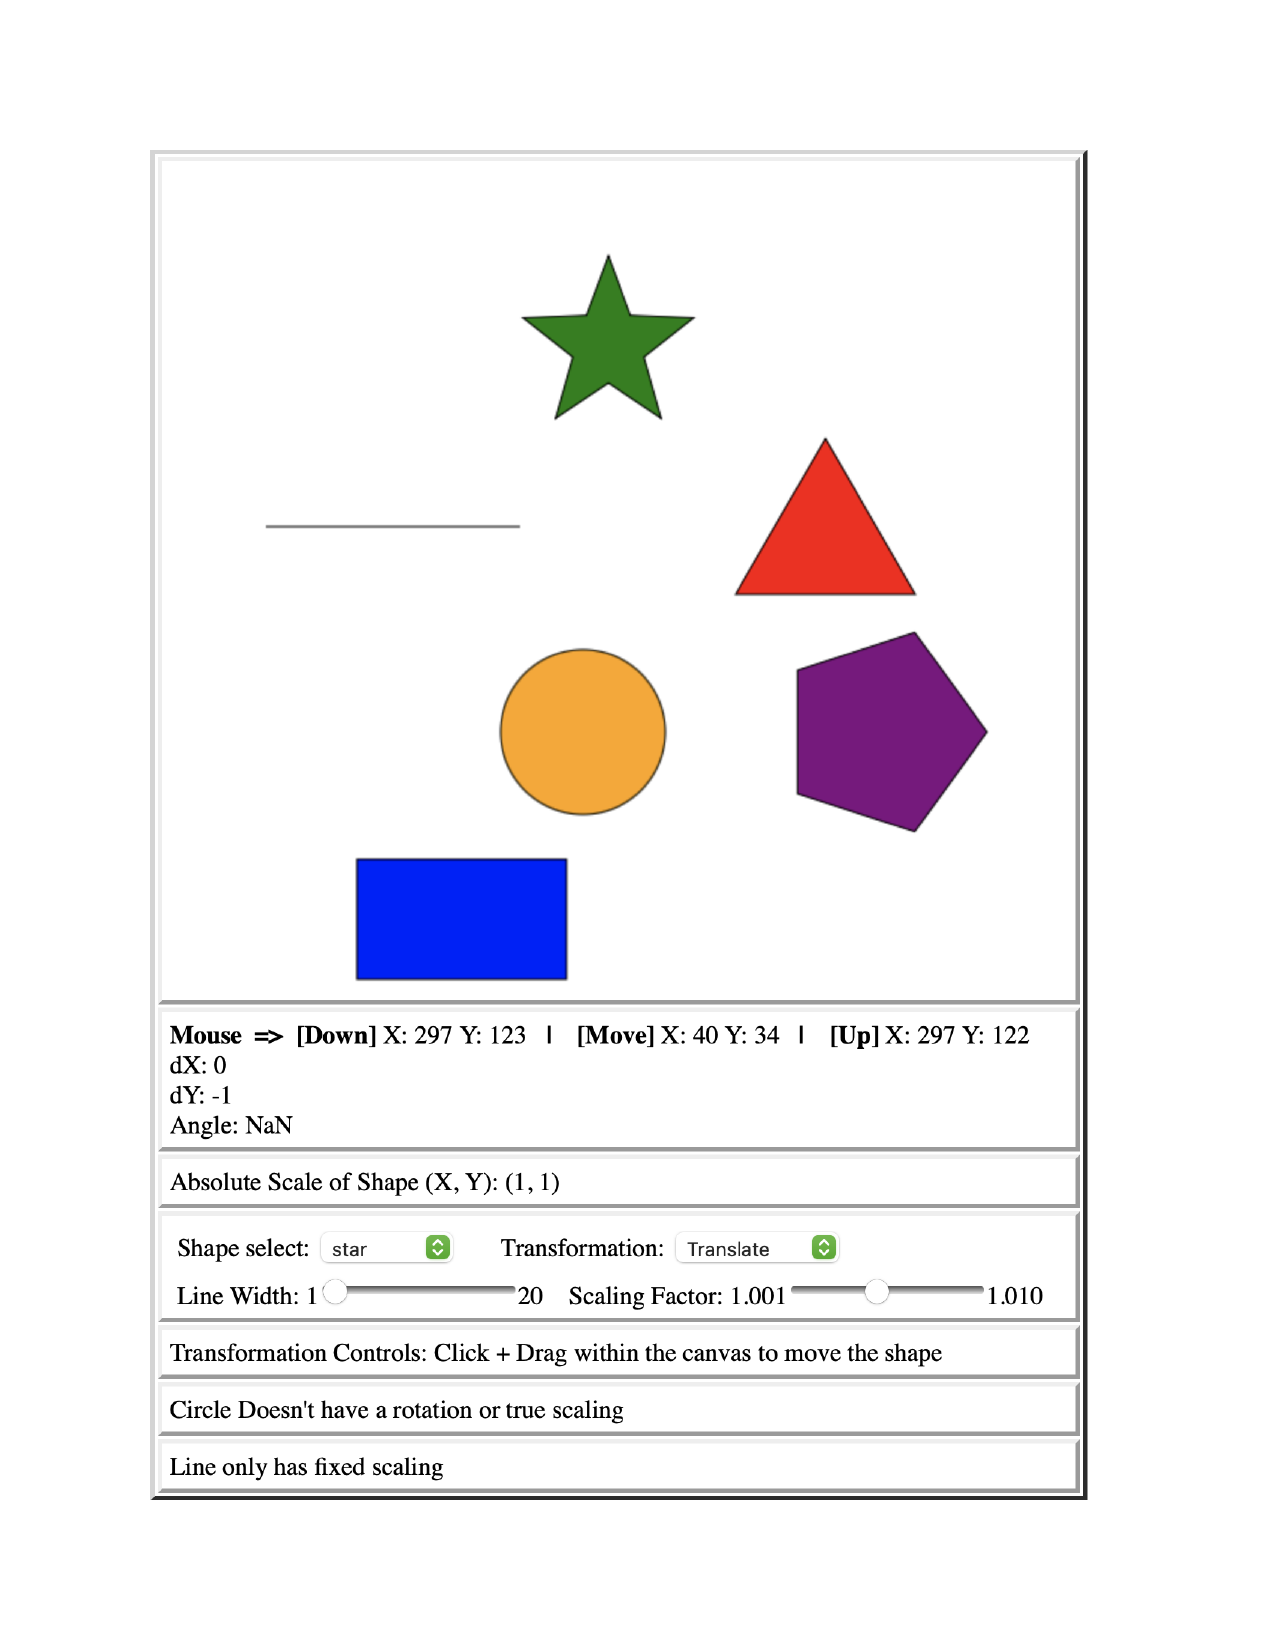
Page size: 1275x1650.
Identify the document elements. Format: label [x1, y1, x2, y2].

picture [150, 150, 1093, 1500]
